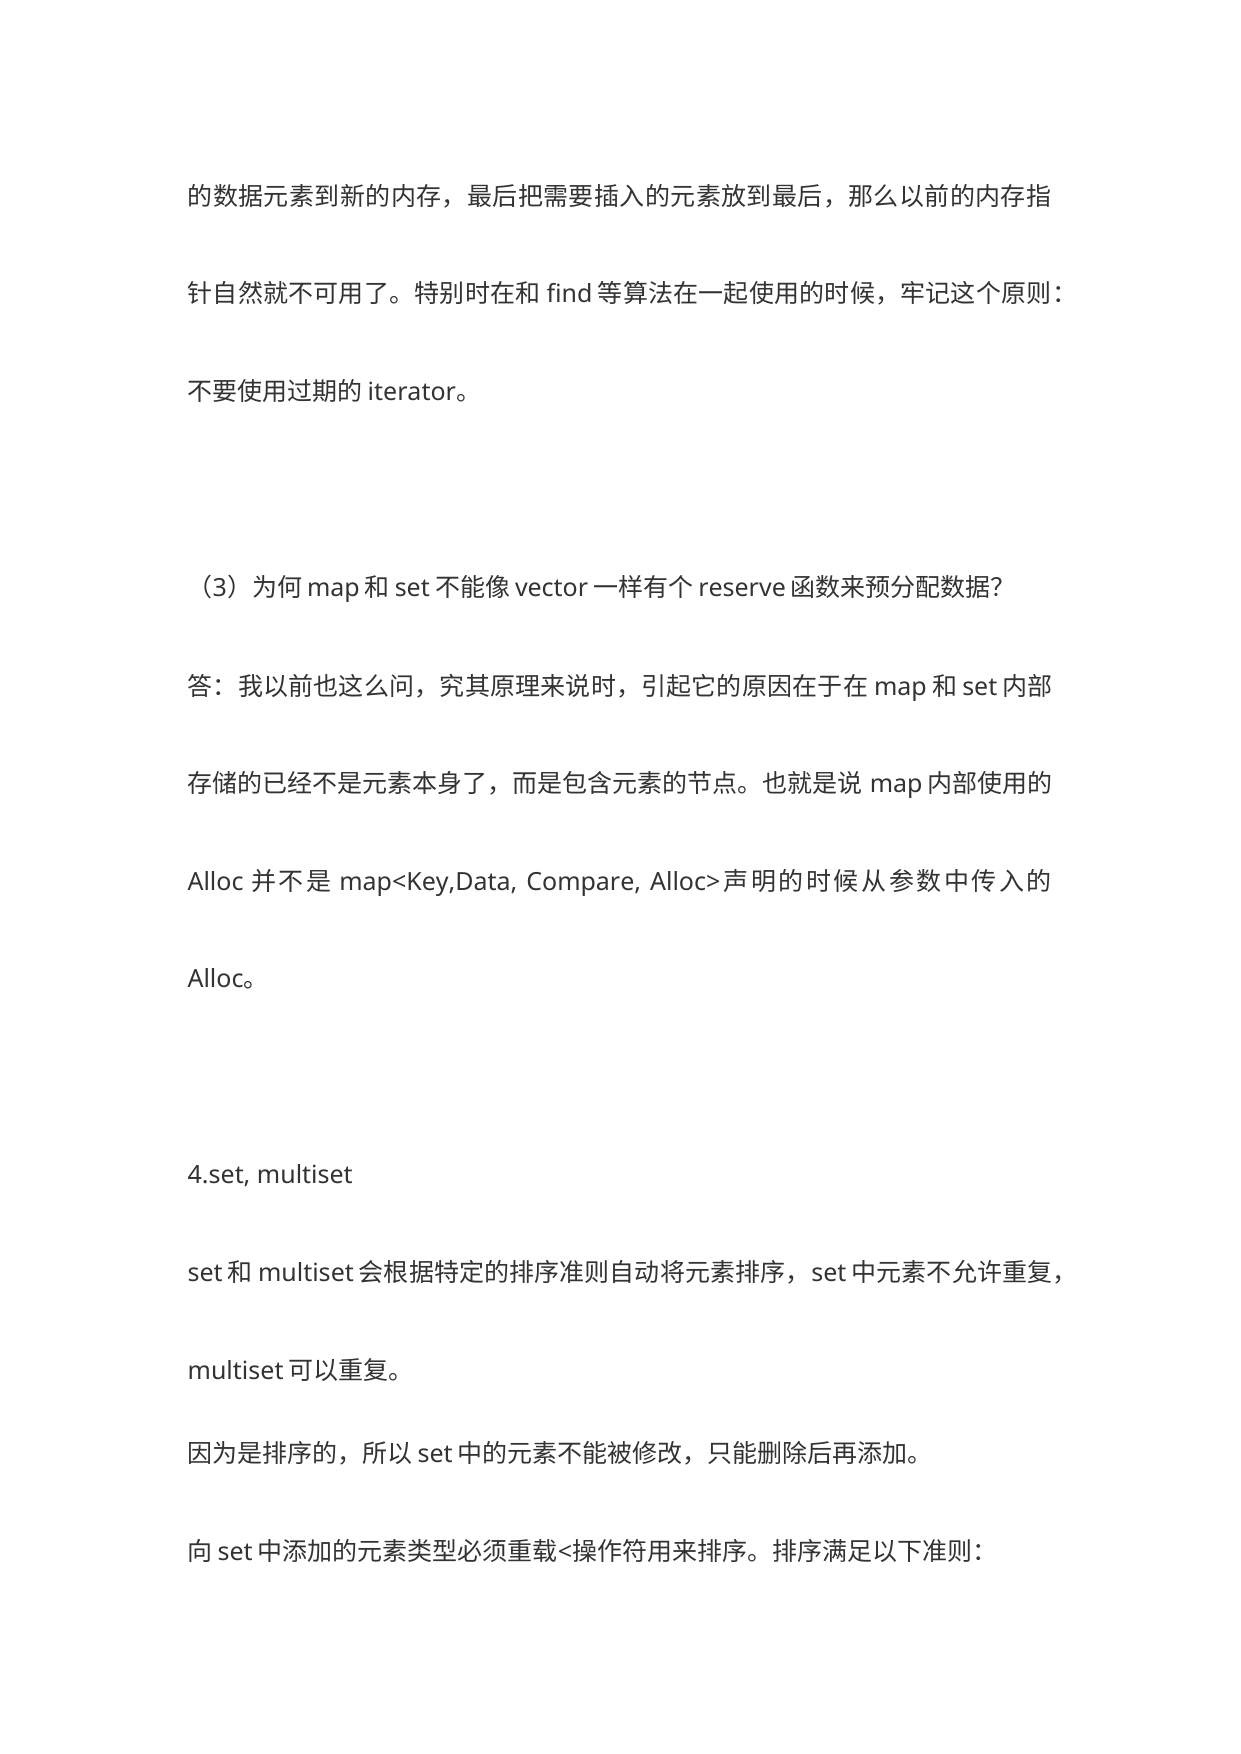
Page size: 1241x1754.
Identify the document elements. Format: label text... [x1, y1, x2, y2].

text （3）为何map和set不能像vector一样有个reserve函数来预分配数据？ [187, 553, 1053, 618]
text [187, 1419, 1053, 1582]
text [187, 162, 1053, 422]
text 4.set, multiset set和multiset会根据特定的排序准则自动将元素排序，set中元素不允许重复，multiset可以重复。 [187, 1141, 1053, 1401]
text 答：我以前也这么问，究其原理来说时，引起它的原因在于在map和set内部存储的已经不是元素本身了，而是包含元素的节点。也就是说map内部使用的Alloc并不是map<Key,Data, Compare, Alloc>声明的时候从参数中传入的Alloc。 [187, 652, 1053, 1009]
